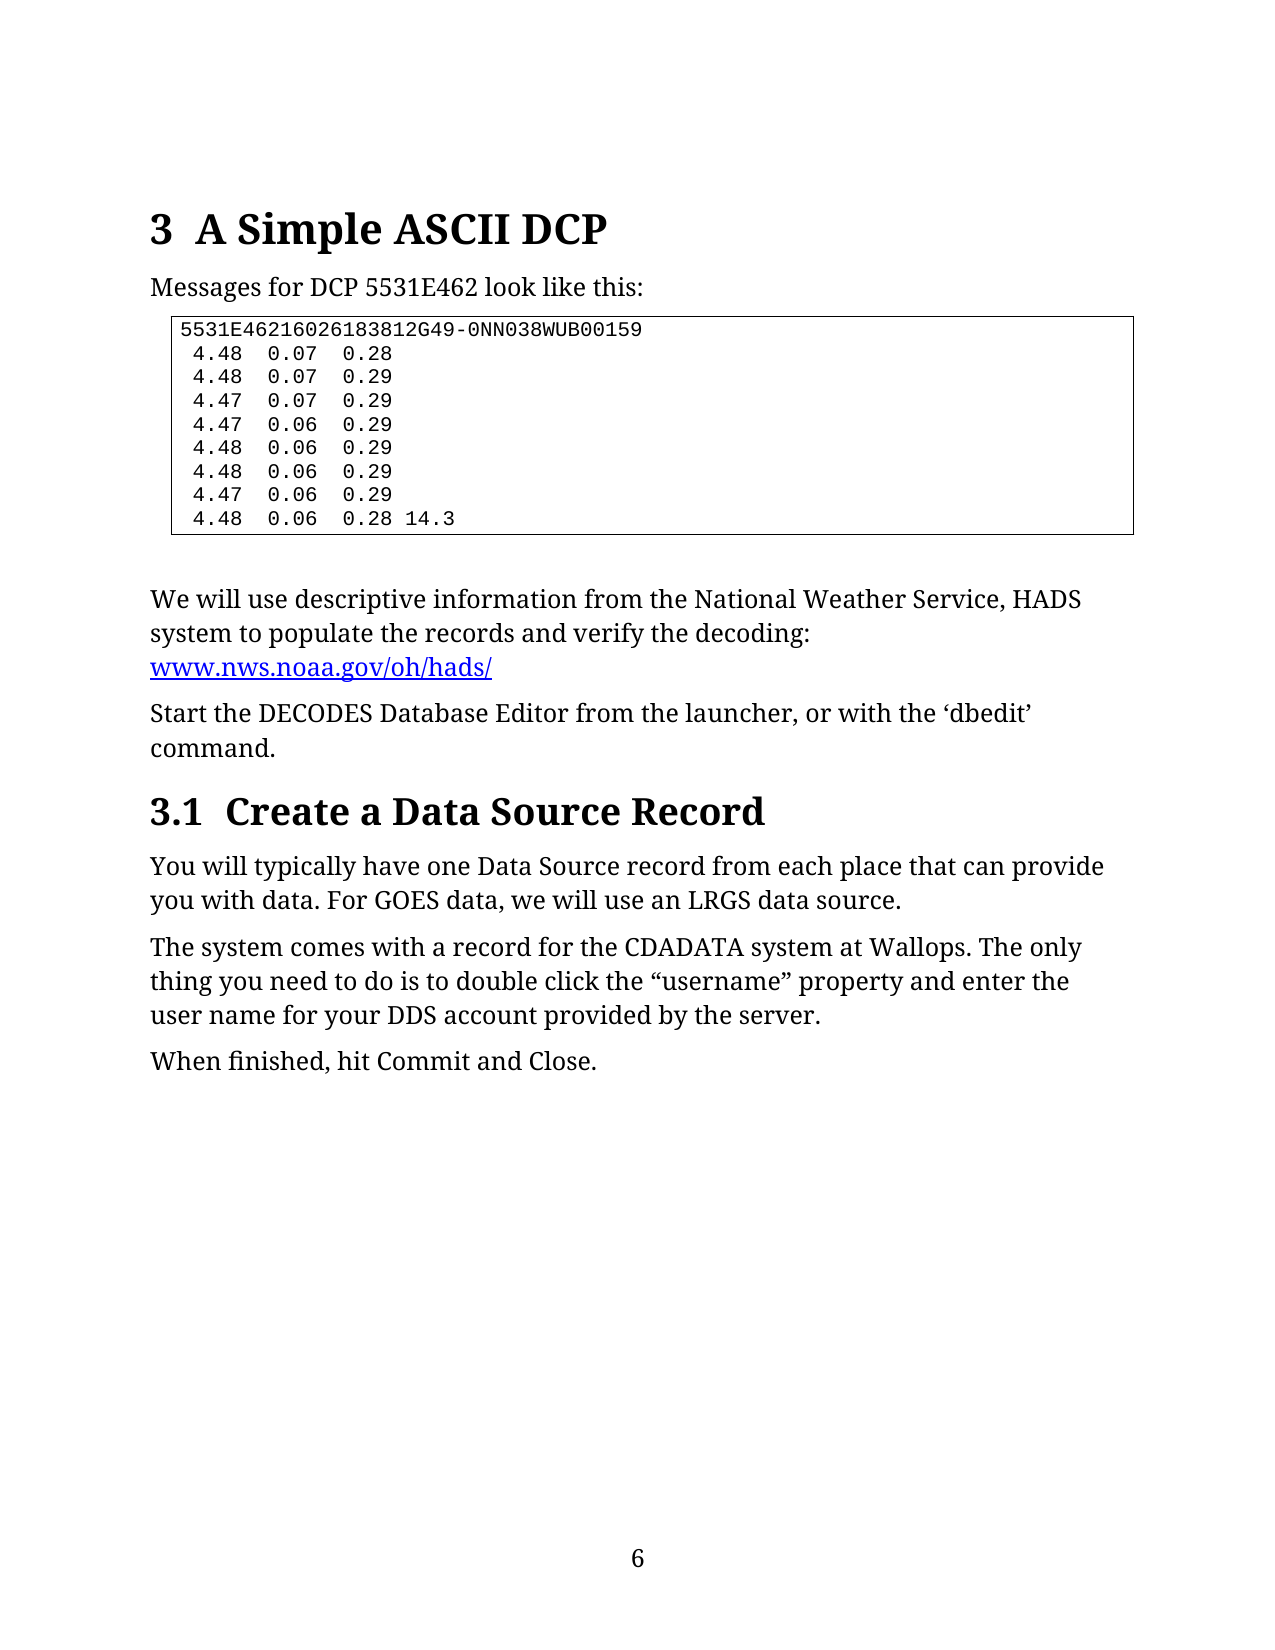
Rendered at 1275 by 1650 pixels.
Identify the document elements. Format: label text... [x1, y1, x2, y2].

text Messages for DCP 5531E462 look like this: [150, 269, 1125, 303]
text 4.48 0.07 0.29 [172, 363, 1133, 387]
text The system comes with a record for the CDADATA system at Wallops. The only thing you need to do is to double click the “username” property and enter the user name for your DDS account provided by the server. [150, 929, 1125, 1031]
text When finished, hit Commit and Close. [150, 1044, 1125, 1078]
text You will typically have one Data Source record from each place that can provide you with data. For GOES data, we will use an LRGS data source. [150, 849, 1125, 917]
text 4.48 0.07 0.28 [172, 339, 1133, 363]
text 4.48 0.06 0.28 14.3 [172, 505, 1133, 534]
text 4.47 0.07 0.29 [172, 387, 1133, 410]
subtitle Create a Data Source Record [150, 785, 1125, 836]
text 4.48 0.06 0.29 [172, 458, 1133, 481]
text Start the DECODES Database Editor from the launcher, or with the ‘dbedit’ command. [150, 696, 1125, 764]
text 4.47 0.06 0.29 [172, 410, 1133, 434]
text 4.48 0.06 0.29 [172, 434, 1133, 458]
text 5531E46216026183812G49-0NN038WUB00159 [172, 317, 1133, 339]
text 4.47 0.06 0.29 [172, 481, 1133, 505]
text We will use descriptive information from the National Weather Service, HADS system to populate the records and verify the decoding: www.nws.noaa.gov/oh/hads/ [150, 581, 1125, 684]
subtitle A Simple ASCII DCP [150, 200, 1125, 257]
